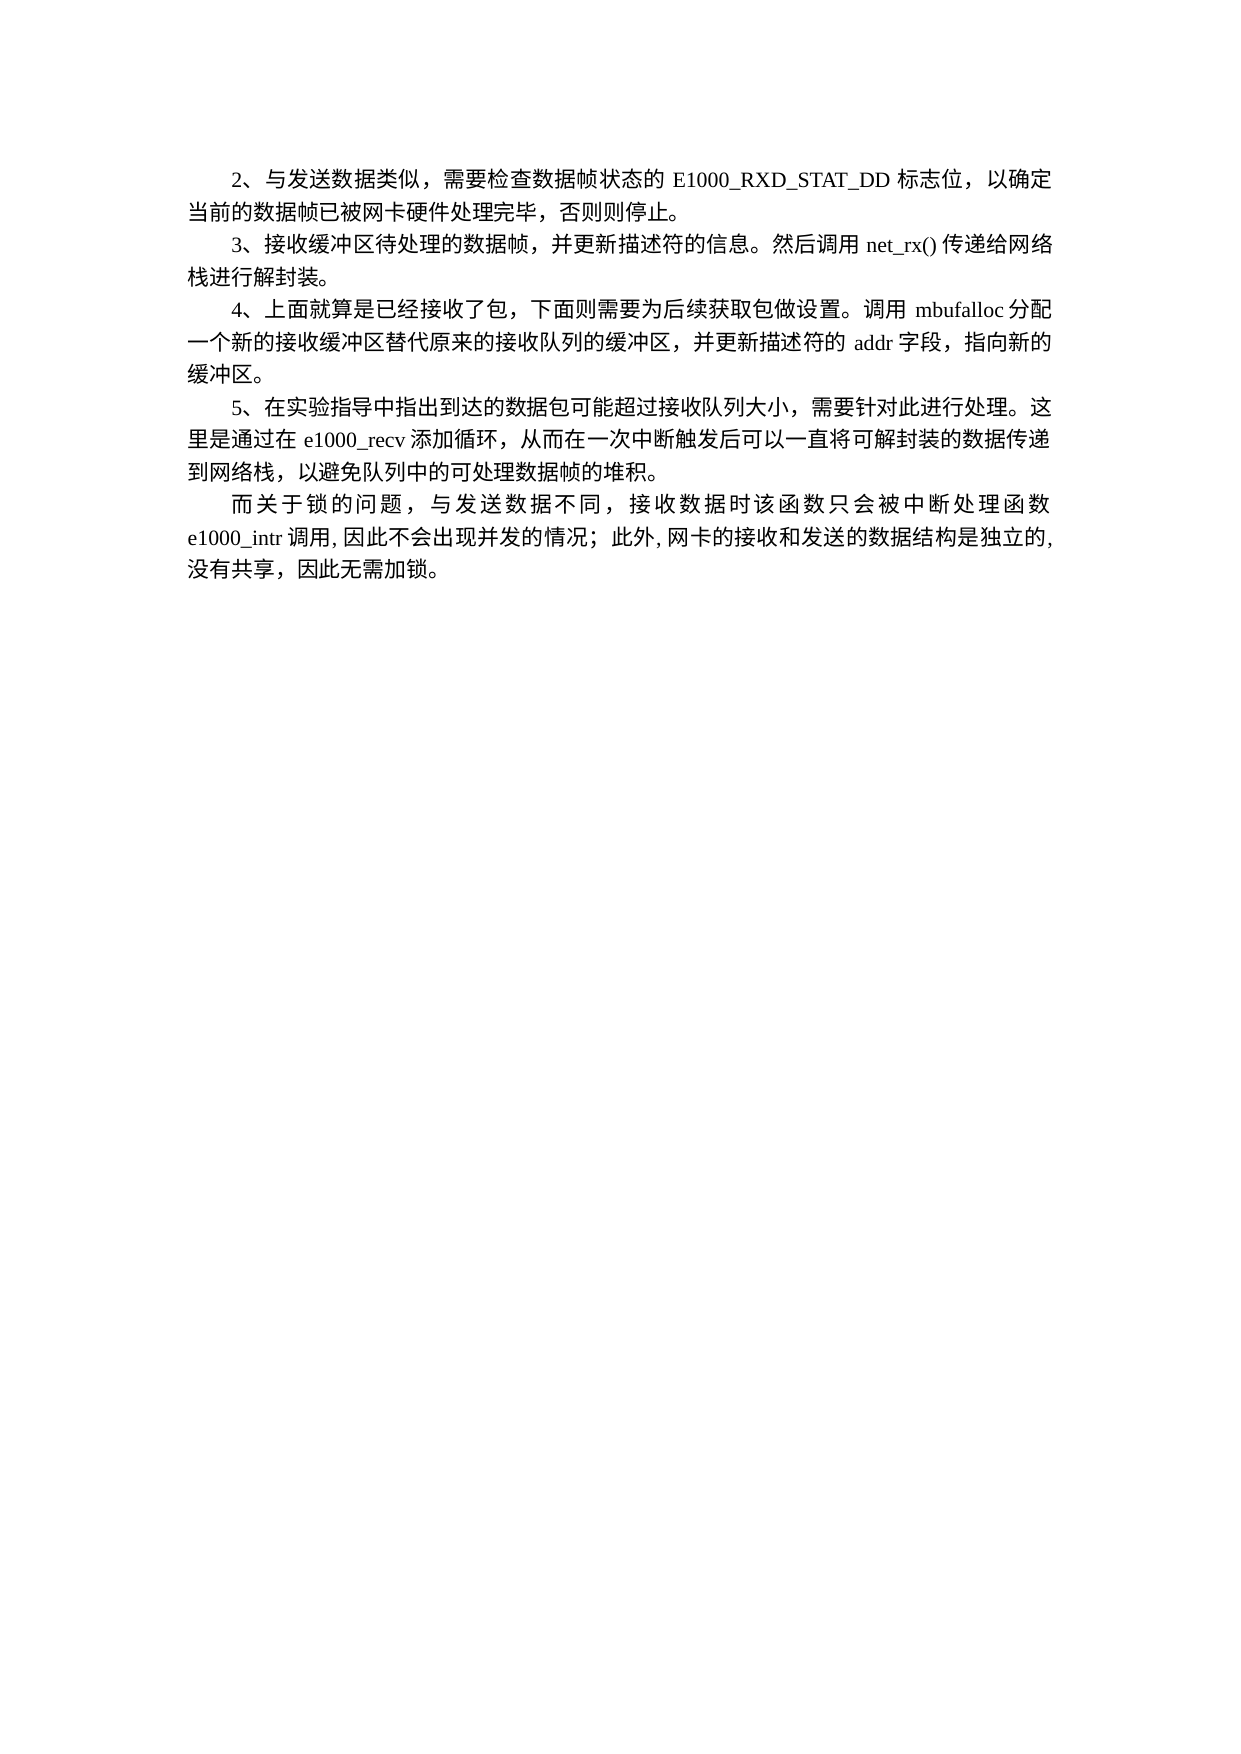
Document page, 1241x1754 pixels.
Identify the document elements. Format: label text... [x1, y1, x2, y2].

text 而关于锁的问题，与发送数据不同，接收数据时该函数只会被中断处理函数 e1000_intr调用, 因此不会出现并发的情况；此外, 网卡的接收和发送的数据结构是独立的, 没有共享，因此无需加锁。 [187, 487, 1053, 584]
text 4、上面就算是已经接收了包，下面则需要为后续获取包做设置。调用 mbufalloc分配一个新的接收缓冲区替代原来的接收队列的缓冲区，并更新描述符的 addr 字段，指向新的缓冲区。 [187, 292, 1053, 389]
text 2、与发送数据类似，需要检查数据帧状态的 E1000_RXD_STAT_DD 标志位，以确定当前的数据帧已被网卡硬件处理完毕，否则则停止。 [187, 162, 1053, 227]
text 3、接收缓冲区待处理的数据帧，并更新描述符的信息。然后调用 net_rx() 传递给网络栈进行解封装。 [187, 227, 1053, 292]
text 5、在实验指导中指出到达的数据包可能超过接收队列大小，需要针对此进行处理。这里是通过在 e1000_recv添加循环，从而在一次中断触发后可以一直将可解封装的数据传递到网络栈，以避免队列中的可处理数据帧的堆积。 [187, 389, 1053, 487]
